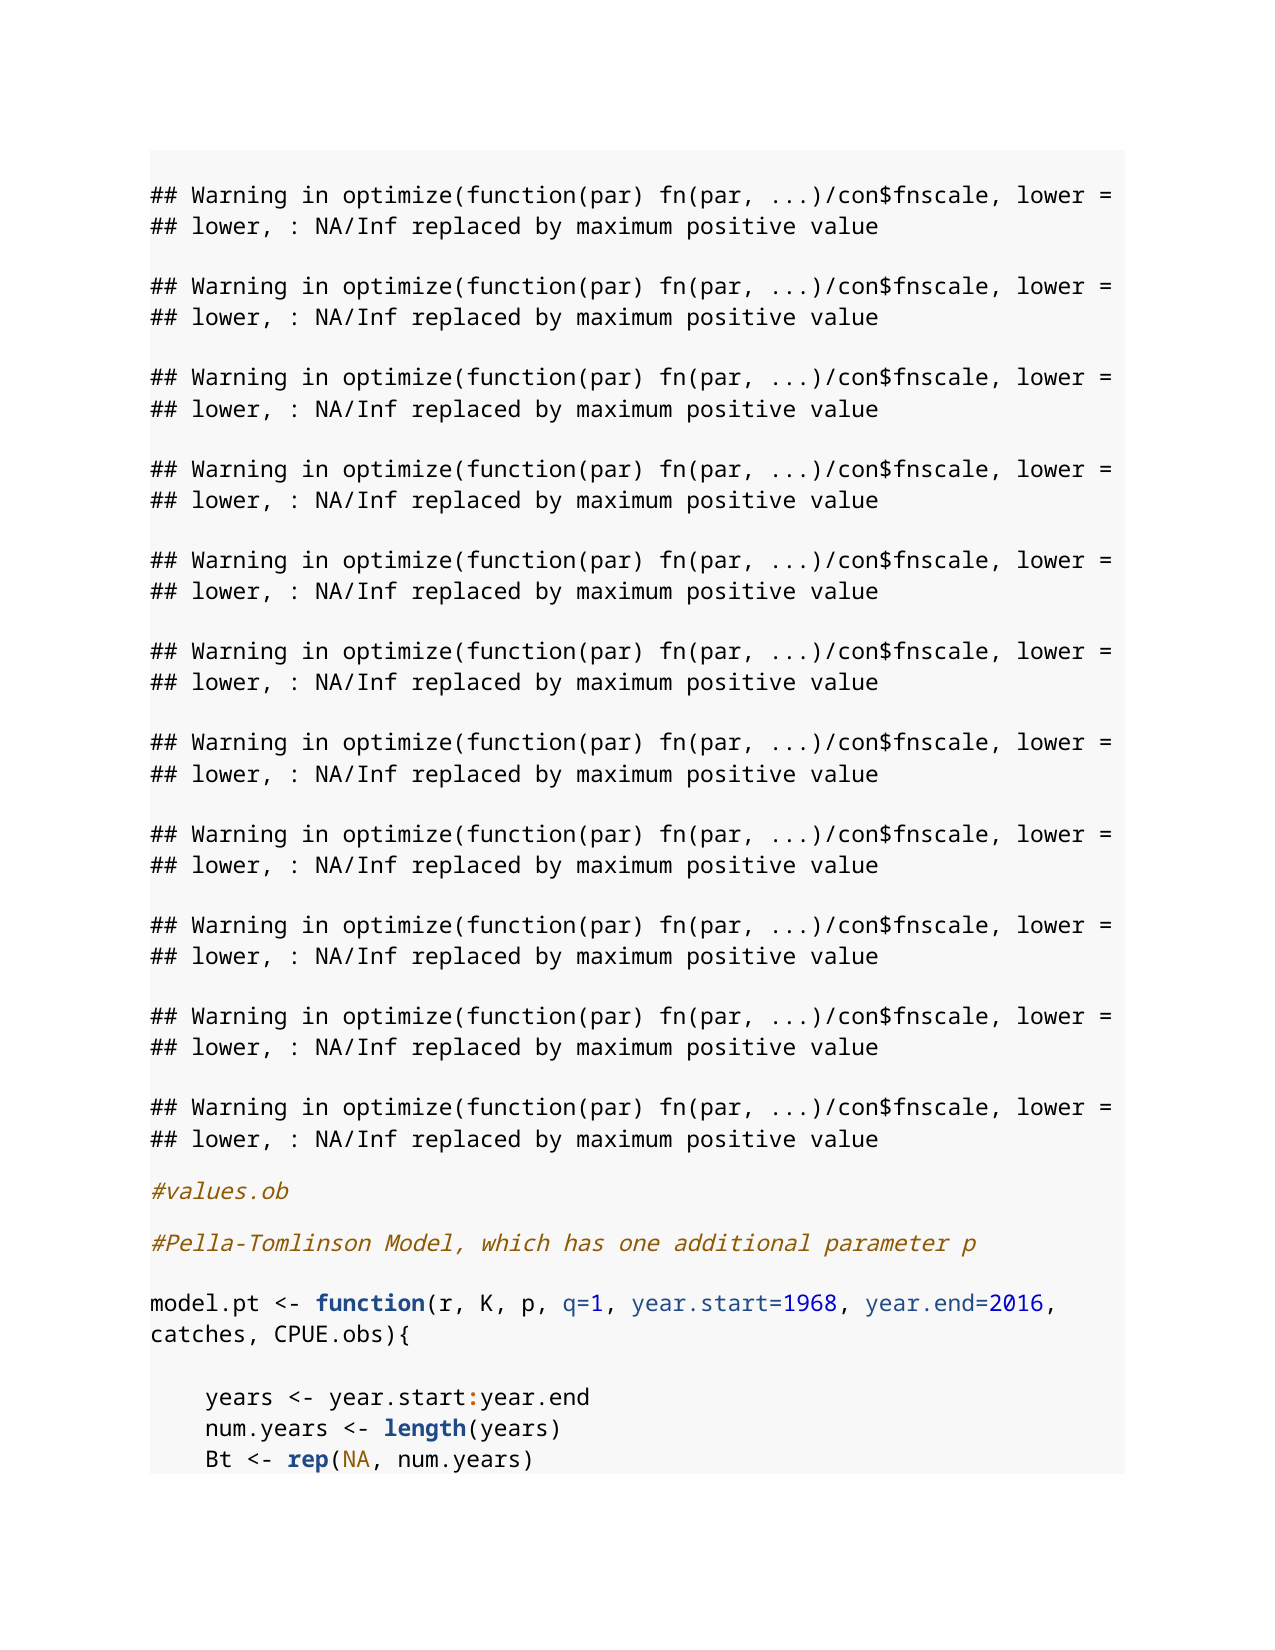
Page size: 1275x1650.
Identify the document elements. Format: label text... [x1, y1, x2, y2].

text #values.ob [150, 1174, 1125, 1206]
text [150, 1227, 1125, 1474]
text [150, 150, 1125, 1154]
